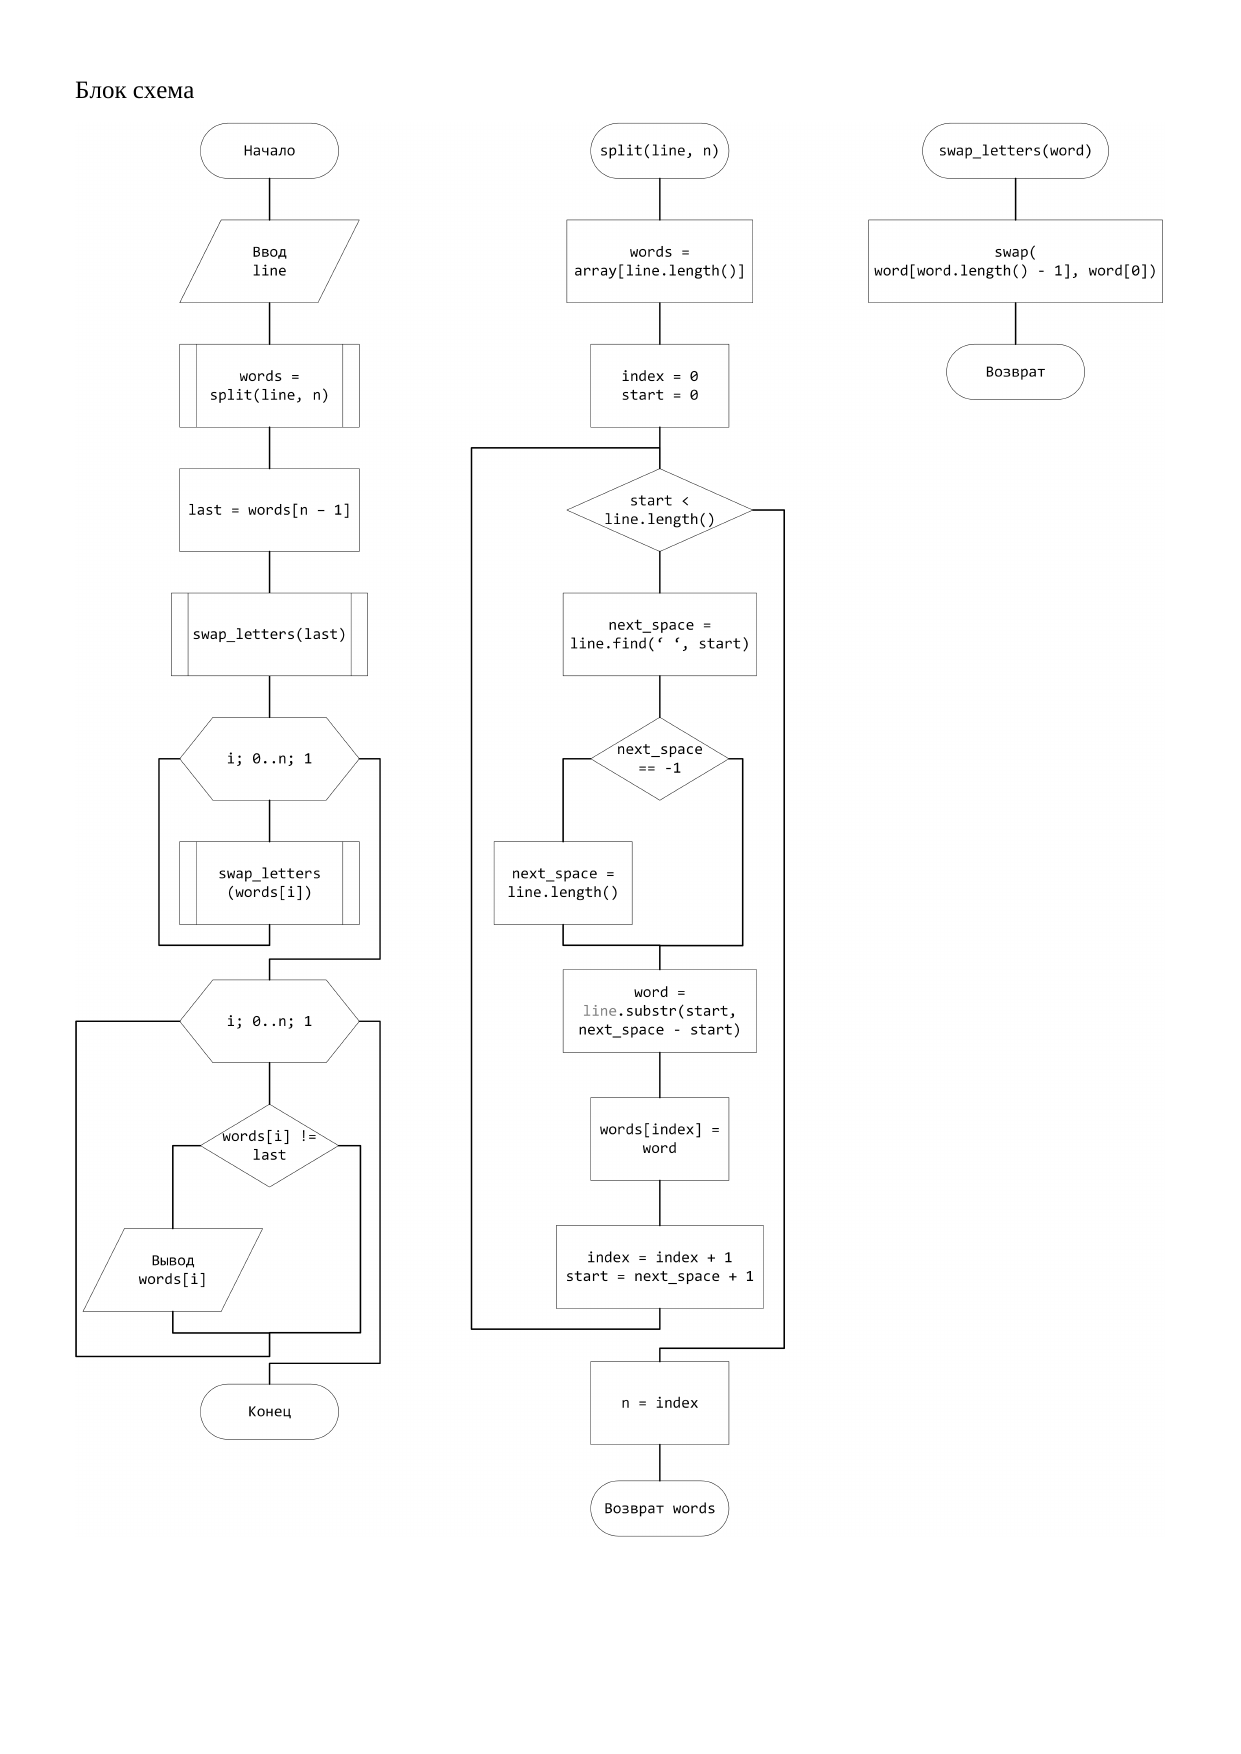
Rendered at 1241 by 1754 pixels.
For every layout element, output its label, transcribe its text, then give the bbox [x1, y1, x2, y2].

text Блок схема [75, 75, 1165, 104]
picture [75, 122, 1165, 1537]
